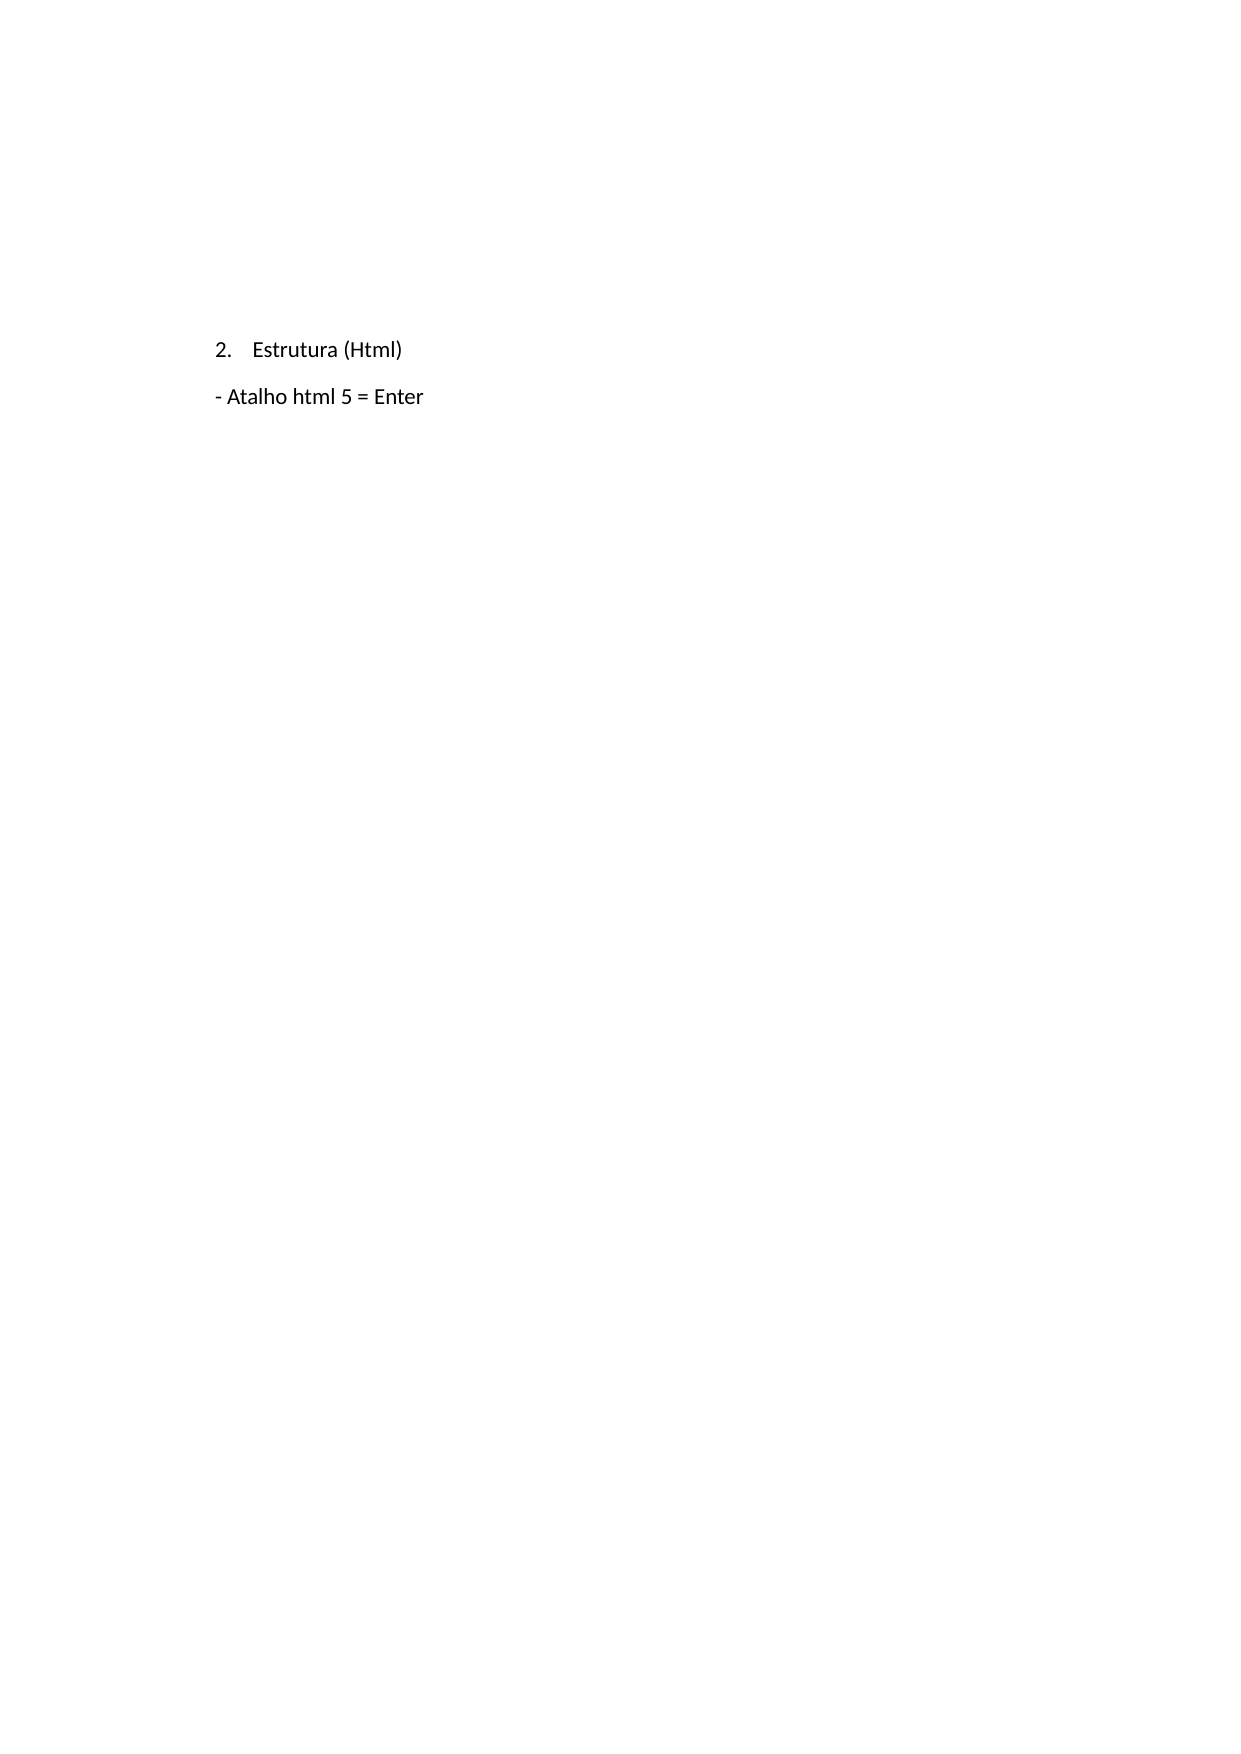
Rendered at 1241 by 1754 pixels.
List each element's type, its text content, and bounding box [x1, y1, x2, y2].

list Estrutura (Html) [215, 335, 1063, 363]
text - Atalho html 5 = Enter [215, 382, 1063, 410]
